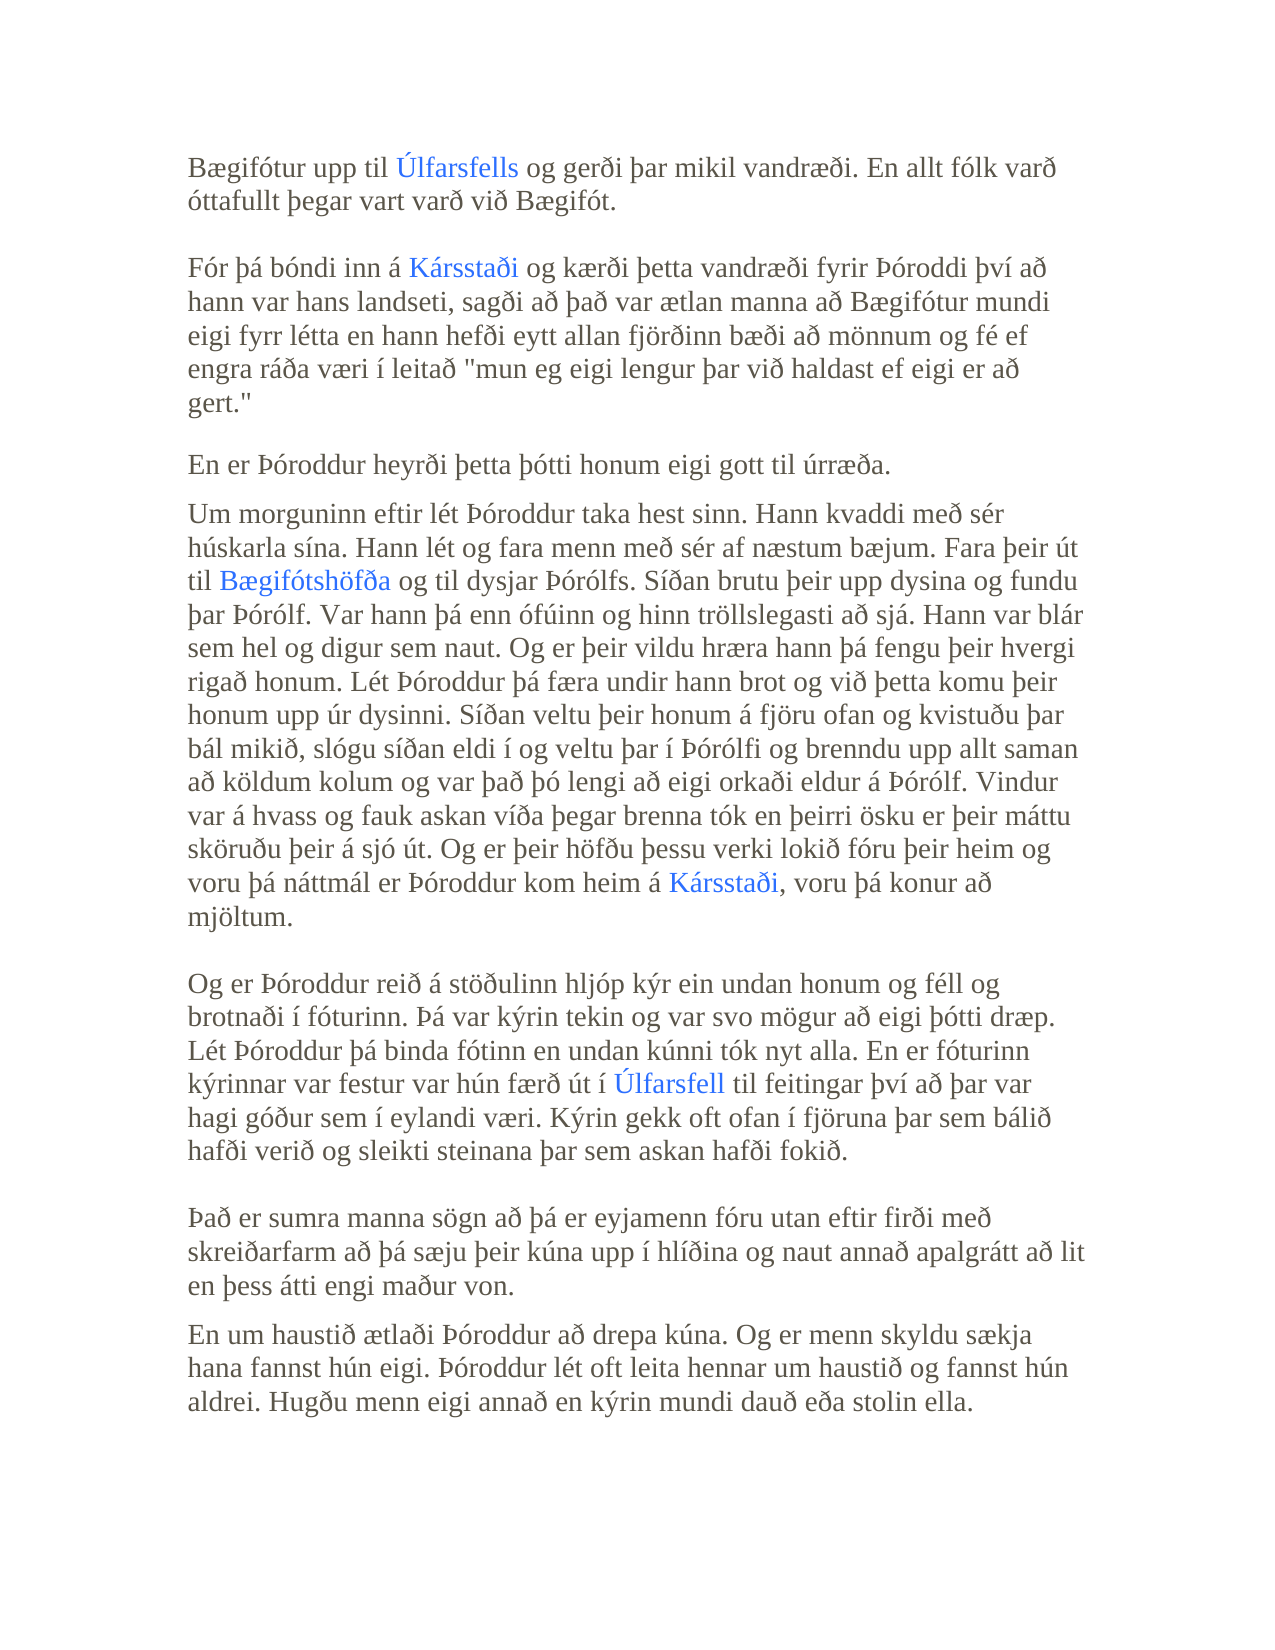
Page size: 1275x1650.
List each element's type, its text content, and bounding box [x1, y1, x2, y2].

text Fór þá bóndi inn á Kársstaði og kærði þetta vandræði fyrir Þóroddi því að hann var hans landseti, sagði að það var ætlan manna að Bægifótur mundi eigi fyrr létta en hann hefði eytt allan fjörðinn bæði að mönnum og fé ef engra ráða væri í leitað "mun eg eigi lengur þar við haldast ef eigi er að gert." [187, 251, 1087, 418]
text Um morguninn eftir lét Þóroddur taka hest sinn. Hann kvaddi með sér húskarla sína. Hann lét og fara menn með sér af næstum bæjum. Fara þeir út til Bægifótshöfða og til dysjar Þórólfs. Síðan brutu þeir upp dysina og fundu þar Þórólf. Var hann þá enn ófúinn og hinn tröllslegasti að sjá. Hann var blár sem hel og digur sem naut. Og er þeir vildu hræra hann þá fengu þeir hvergi rigað honum. Lét Þóroddur þá færa undir hann brot og við þetta komu þeir honum upp úr dysinni. Síðan veltu þeir honum á fjöru ofan og kvistuðu þar bál mikið, slógu síðan eldi í og veltu þar í Þórólfi og brenndu upp allt saman að köldum kolum og var það þó lengi að eigi orkaði eldur á Þórólf. Vindur var á hvass og fauk askan víða þegar brenna tók en þeirri ösku er þeir máttu sköruðu þeir á sjó út. Og er þeir höfðu þessu verki lokið fóru þeir heim og voru þá náttmál er Þóroddur kom heim á Kársstaði, voru þá konur að mjöltum. [187, 496, 1087, 932]
text En er Þóroddur heyrði þetta þótti honum eigi gott til úrræða. [187, 447, 1087, 481]
text Það er sumra manna sögn að þá er eyjamenn fóru utan eftir firði með skreiðarfarm að þá sæju þeir kúna upp í hlíðina og naut annað apalgrátt að lit en þess átti engi maður von. [187, 1201, 1087, 1301]
text En um haustið ætlaði Þóroddur að drepa kúna. Og er menn skyldu sækja hana fannst hún eigi. Þóroddur lét oft leita hennar um haustið og fannst hún aldrei. Hugðu menn eigi annað en kýrin mundi dauð eða stolin ella. [187, 1317, 1087, 1417]
text Og er Þóroddur reið á stöðulinn hljóp kýr ein undan honum og féll og brotnaði í fóturinn. Þá var kýrin tekin og var svo mögur að eigi þótti dræp. Lét Þóroddur þá binda fótinn en undan kúnni tók nyt alla. En er fóturinn kýrinnar var festur var hún færð út í Úlfarsfell til feitingar því að þar var hagi góður sem í eylandi væri. Kýrin gekk oft ofan í fjöruna þar sem bálið hafði verið og sleikti steinana þar sem askan hafði fokið. [187, 966, 1087, 1167]
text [187, 150, 1087, 217]
